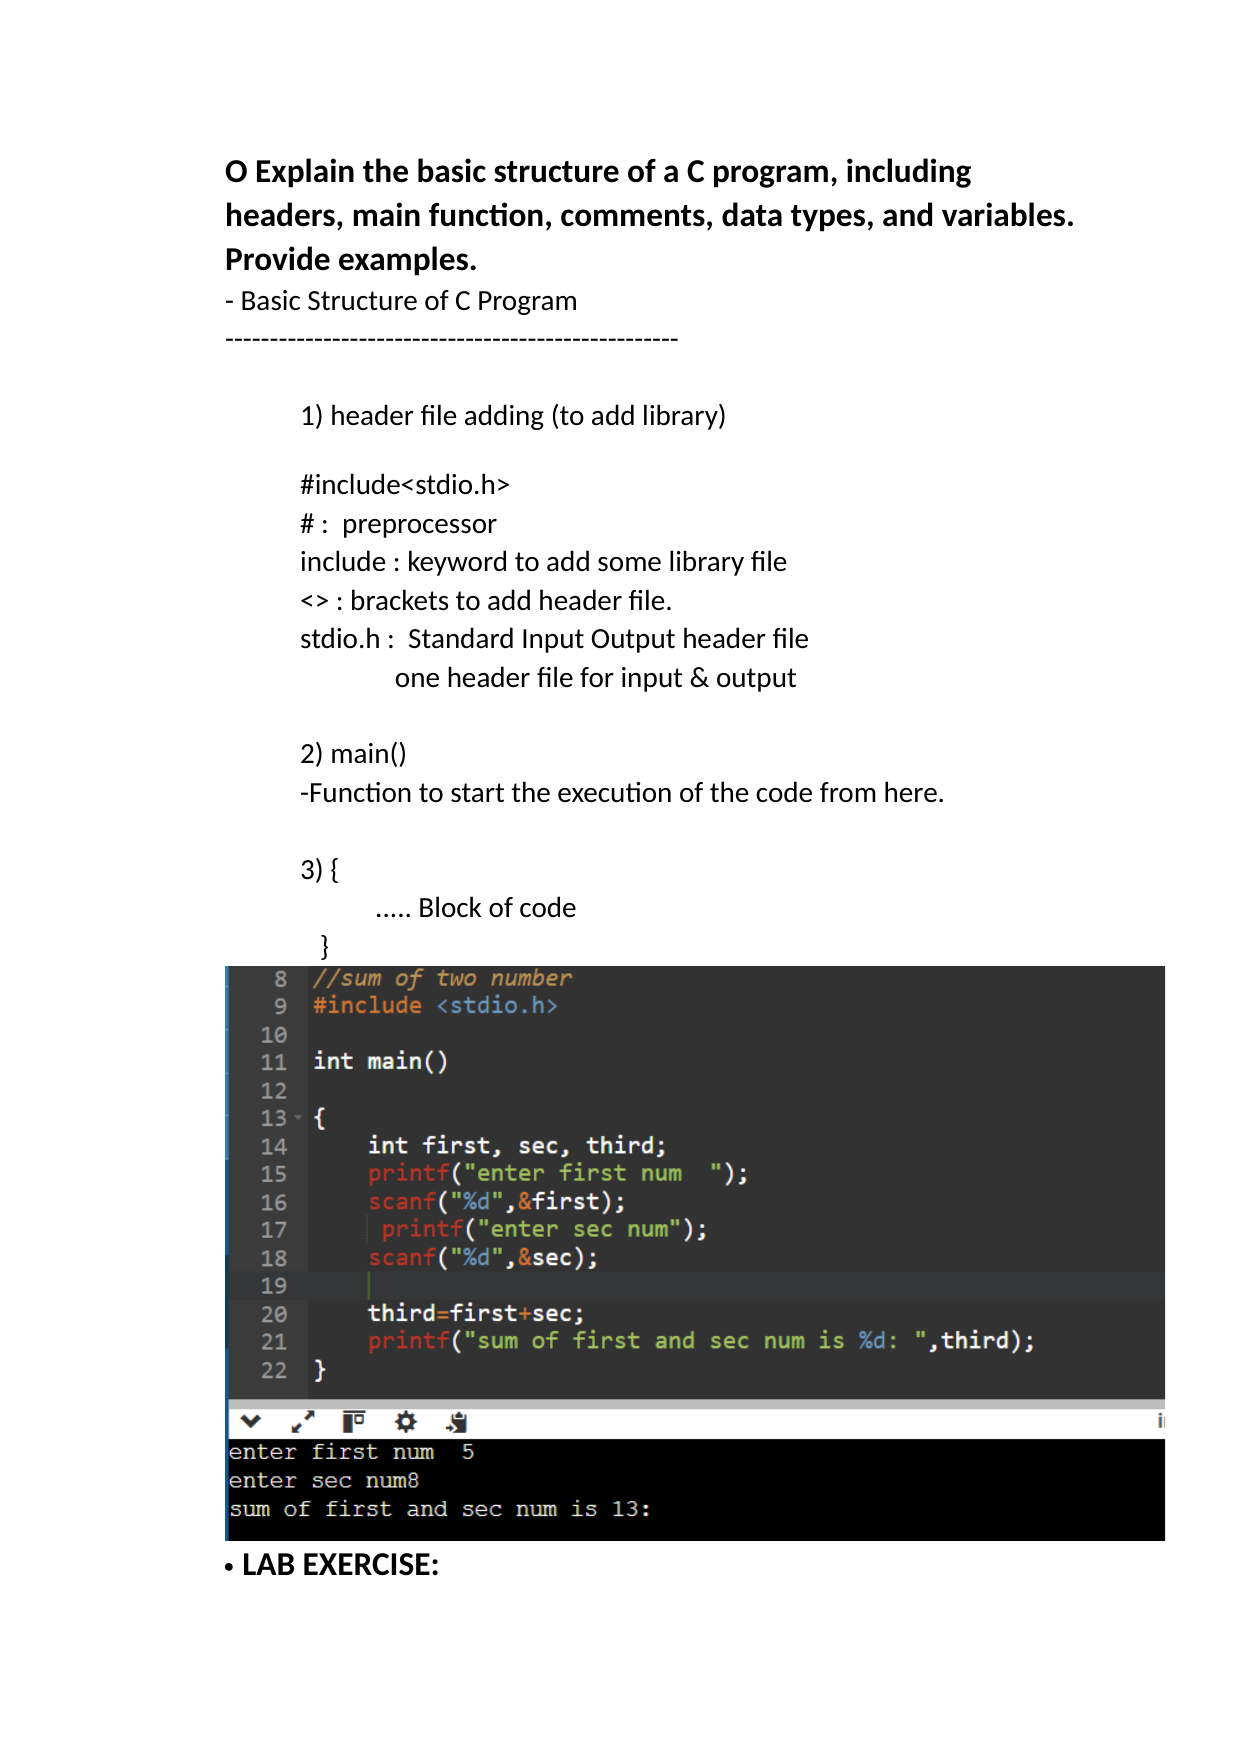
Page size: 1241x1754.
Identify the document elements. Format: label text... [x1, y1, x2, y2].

list #include<stdio.h> [225, 466, 1090, 502]
list include : keyword to add some library file [225, 543, 1090, 579]
list 3) { [225, 851, 1090, 886]
list --------------------------------------------------- [225, 320, 1090, 356]
list <> : brackets to add header file. [225, 582, 1090, 617]
list # : preprocessor [225, 505, 1090, 541]
list LAB EXERCISE: [225, 1543, 1090, 1583]
list stdio.h : Standard Input Output header file [225, 620, 1090, 656]
list - Basic Structure of C Program [225, 282, 1090, 317]
list one header file for input & output [225, 659, 1090, 694]
list -Function to start the execution of the code from here. [225, 774, 1090, 809]
list O Explain the basic structure of a C program, including headers, main function, comments, data types, and variables. Provide examples. [225, 150, 1090, 279]
list ..... Block of code [225, 889, 1090, 925]
list 2) main() [225, 736, 1090, 771]
picture [225, 966, 1166, 1541]
list } [225, 928, 1090, 963]
list 1) header file adding (to add library) [225, 397, 1090, 433]
